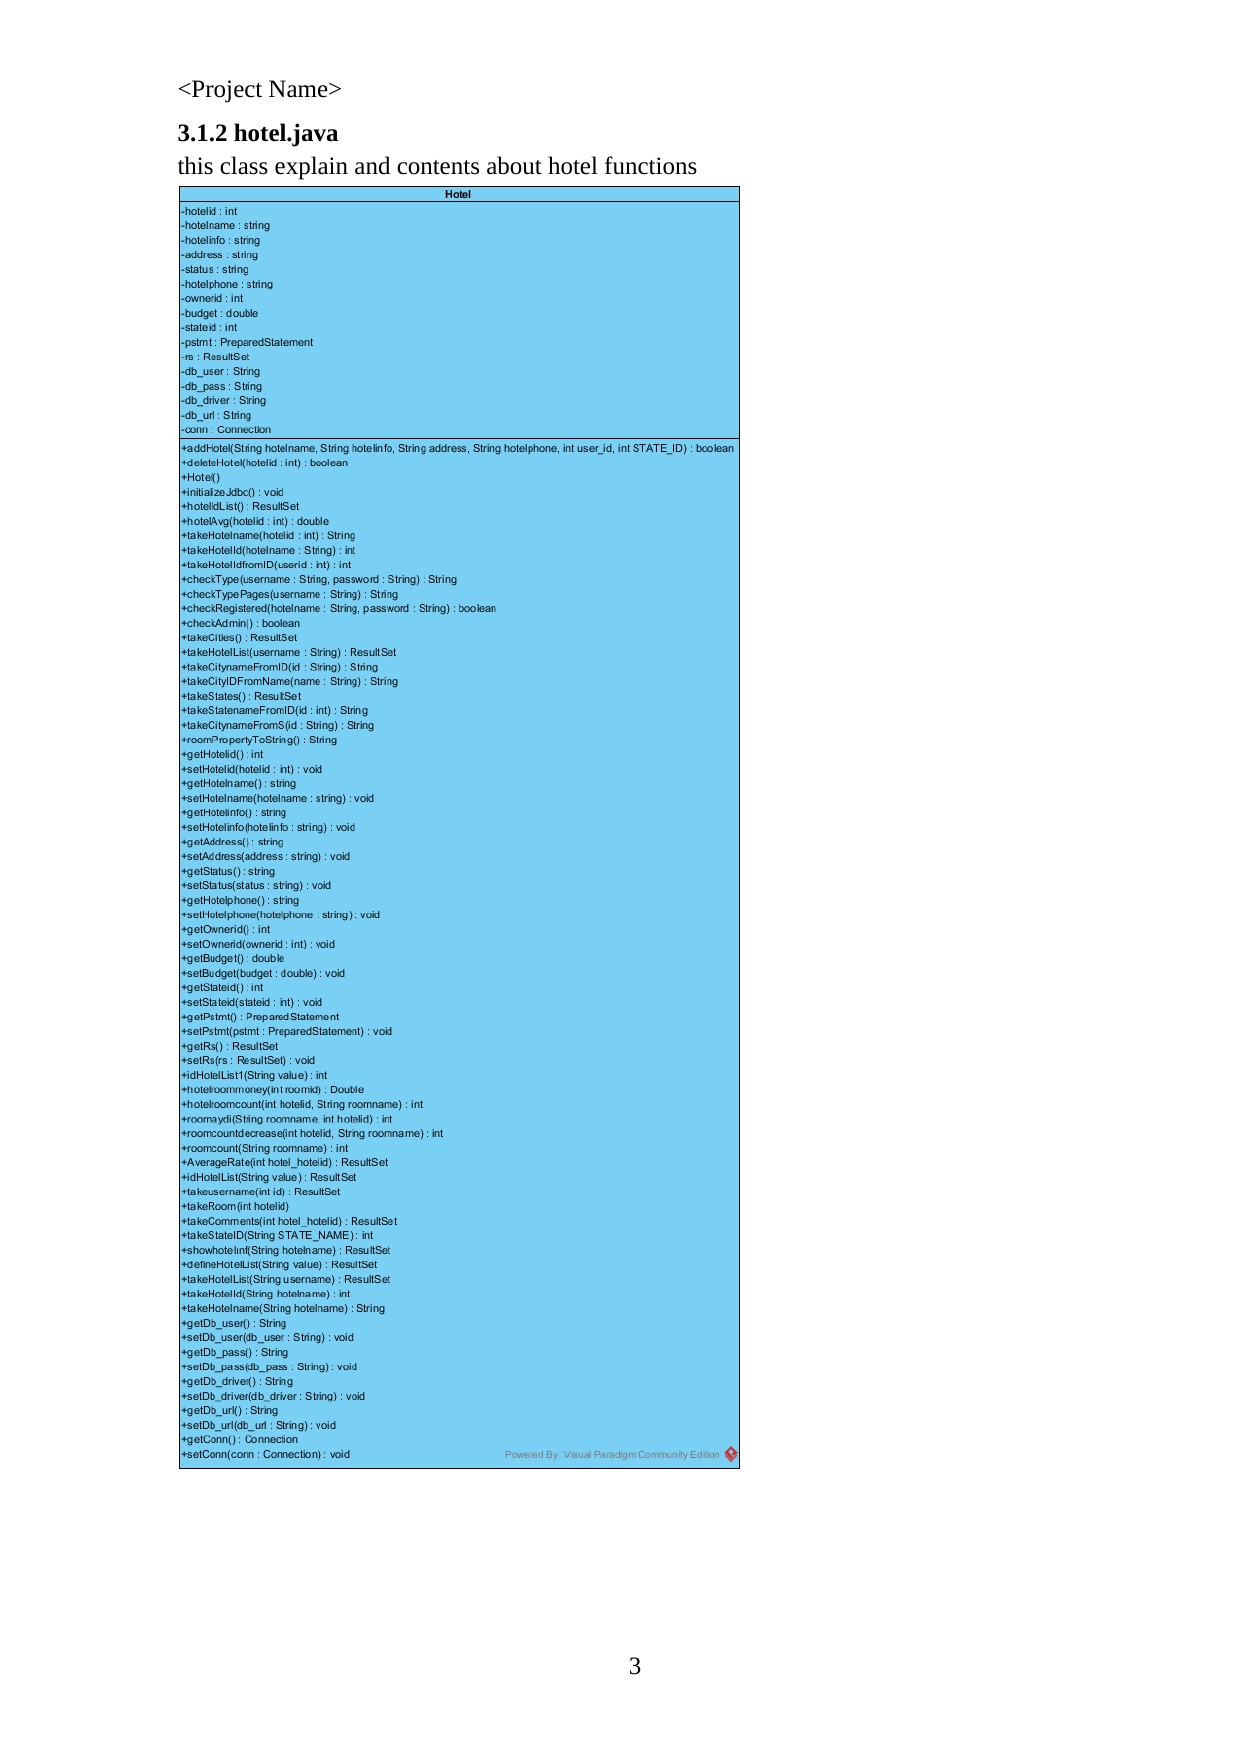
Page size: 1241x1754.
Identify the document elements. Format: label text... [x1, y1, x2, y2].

picture [177, 184, 742, 1470]
text 3.1.2 hotel.java [148, 118, 1093, 147]
text this class explain and contents about hotel functions [148, 151, 1093, 180]
